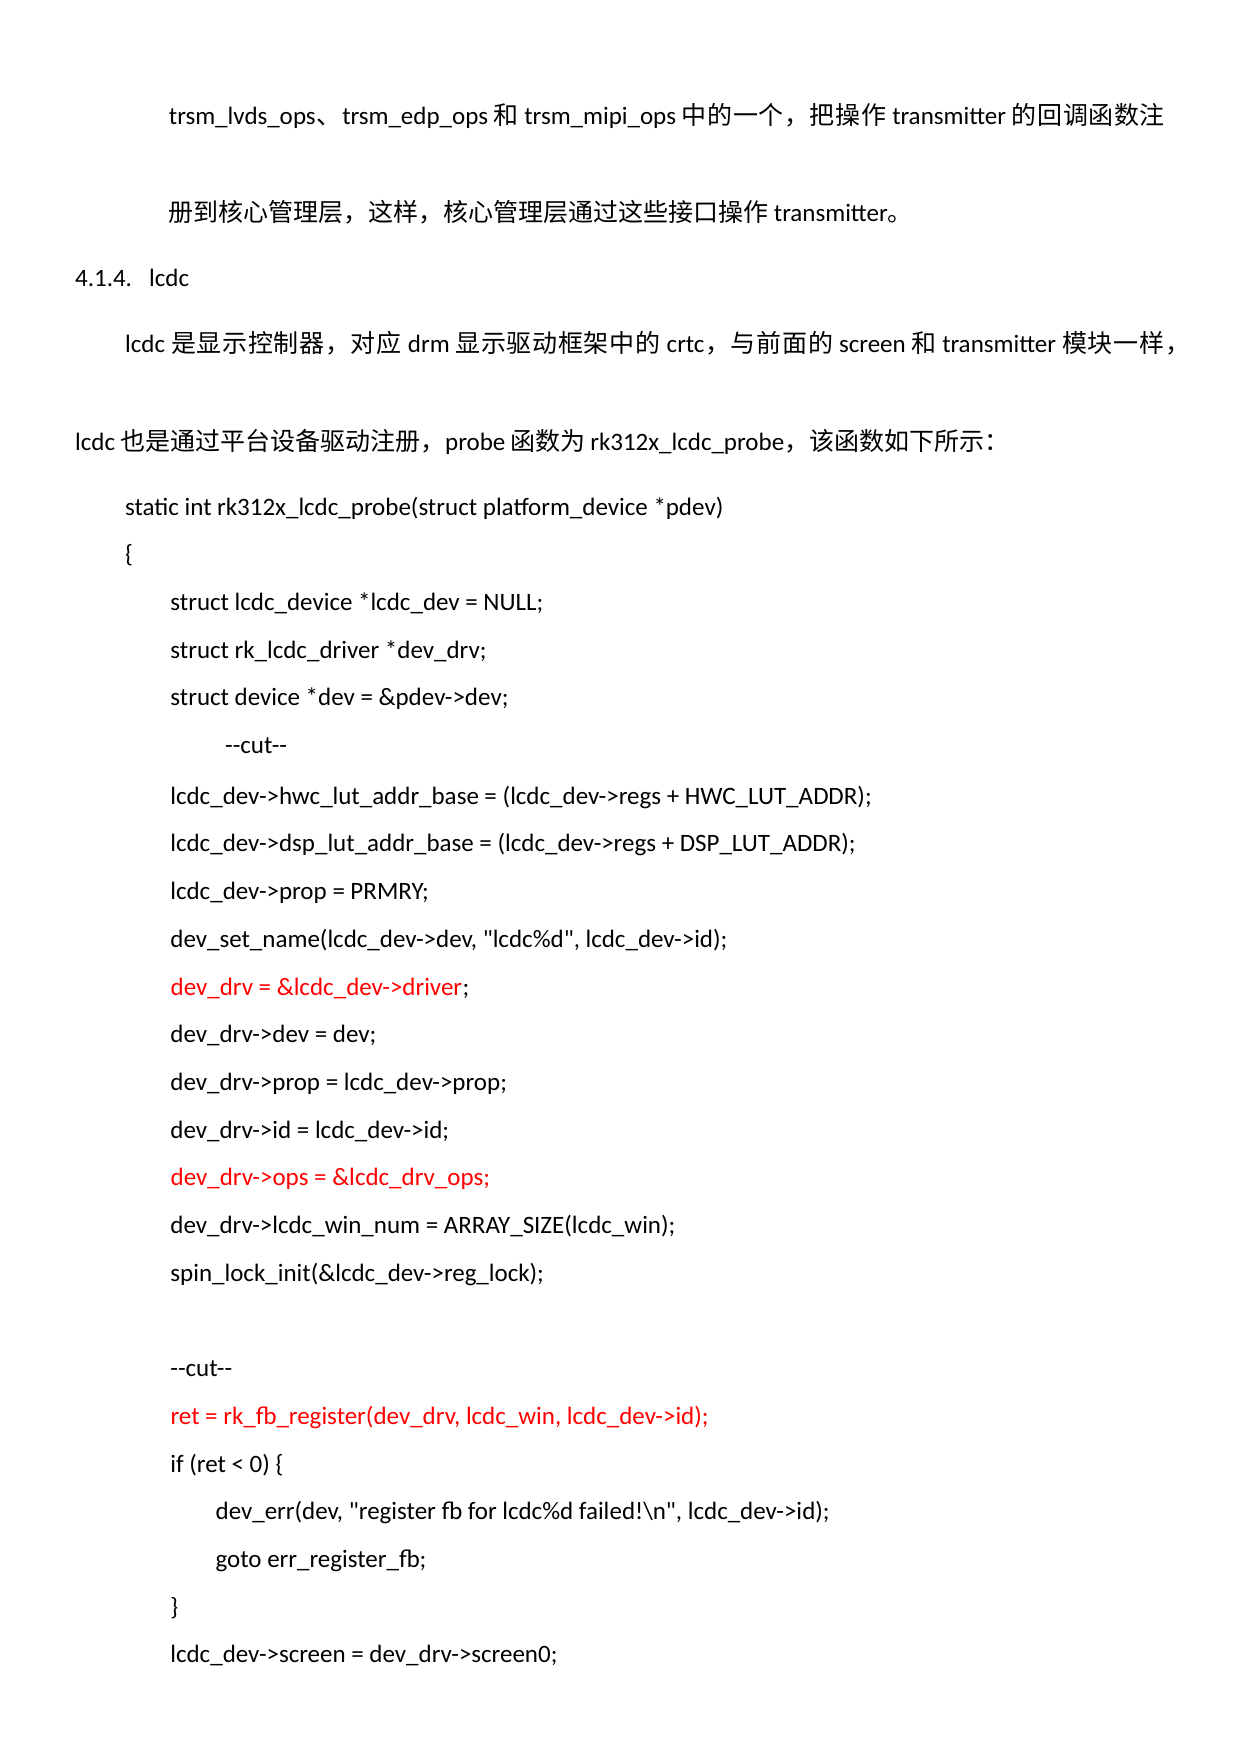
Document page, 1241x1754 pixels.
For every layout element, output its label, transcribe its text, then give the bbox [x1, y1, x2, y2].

text dev_drv->prop = lcdc_dev->prop; [75, 1065, 1165, 1098]
text static int rk312x_lcdc_probe(struct platform_device *pdev) [75, 490, 1165, 522]
text struct rk_lcdc_driver *dev_drv; [75, 633, 1165, 665]
text lcdc是显示控制器，对应drm显示驱动框架中的crtc，与前面的screen和transmitter模块一样，lcdc也是通过平台设备驱动注册，probe函数为rk312x_lcdc_probe，该函数如下所示： [75, 309, 1165, 472]
text dev_drv->lcdc_win_num = ARRAY_SIZE(lcdc_win); [75, 1208, 1165, 1241]
text lcdc_dev->dsp_lut_addr_base = (lcdc_dev->regs + DSP_LUT_ADDR); [75, 827, 1165, 859]
text dev_err(dev, "register fb for lcdc%d failed!\n", lcdc_dev->id); [75, 1494, 1165, 1527]
text } [75, 1590, 1165, 1622]
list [125, 81, 1165, 243]
list lcdc [75, 261, 1165, 294]
text struct lcdc_device *lcdc_dev = NULL; [75, 585, 1165, 618]
text { [75, 537, 1165, 570]
text --cut-- [75, 1351, 1165, 1384]
text dev_drv->ops = &lcdc_drv_ops; [75, 1161, 1165, 1193]
text lcdc_dev->hwc_lut_addr_base = (lcdc_dev->regs + HWC_LUT_ADDR); [75, 779, 1165, 811]
text --cut-- [75, 728, 1165, 761]
text dev_set_name(lcdc_dev->dev, "lcdc%d", lcdc_dev->id); [75, 922, 1165, 954]
text goto err_register_fb; [75, 1542, 1165, 1575]
text dev_drv = &lcdc_dev->driver; [75, 970, 1165, 1002]
text lcdc_dev->prop = PRMRY; [75, 874, 1165, 907]
text dev_drv->id = lcdc_dev->id; [75, 1113, 1165, 1145]
text lcdc_dev->screen = dev_drv->screen0; [75, 1638, 1165, 1670]
text struct device *dev = &pdev->dev; [75, 681, 1165, 713]
text if (ret < 0) { [75, 1447, 1165, 1479]
text ret = rk_fb_register(dev_drv, lcdc_win, lcdc_dev->id); [75, 1399, 1165, 1432]
text dev_drv->dev = dev; [75, 1017, 1165, 1050]
text spin_lock_init(&lcdc_dev->reg_lock); [75, 1256, 1165, 1288]
